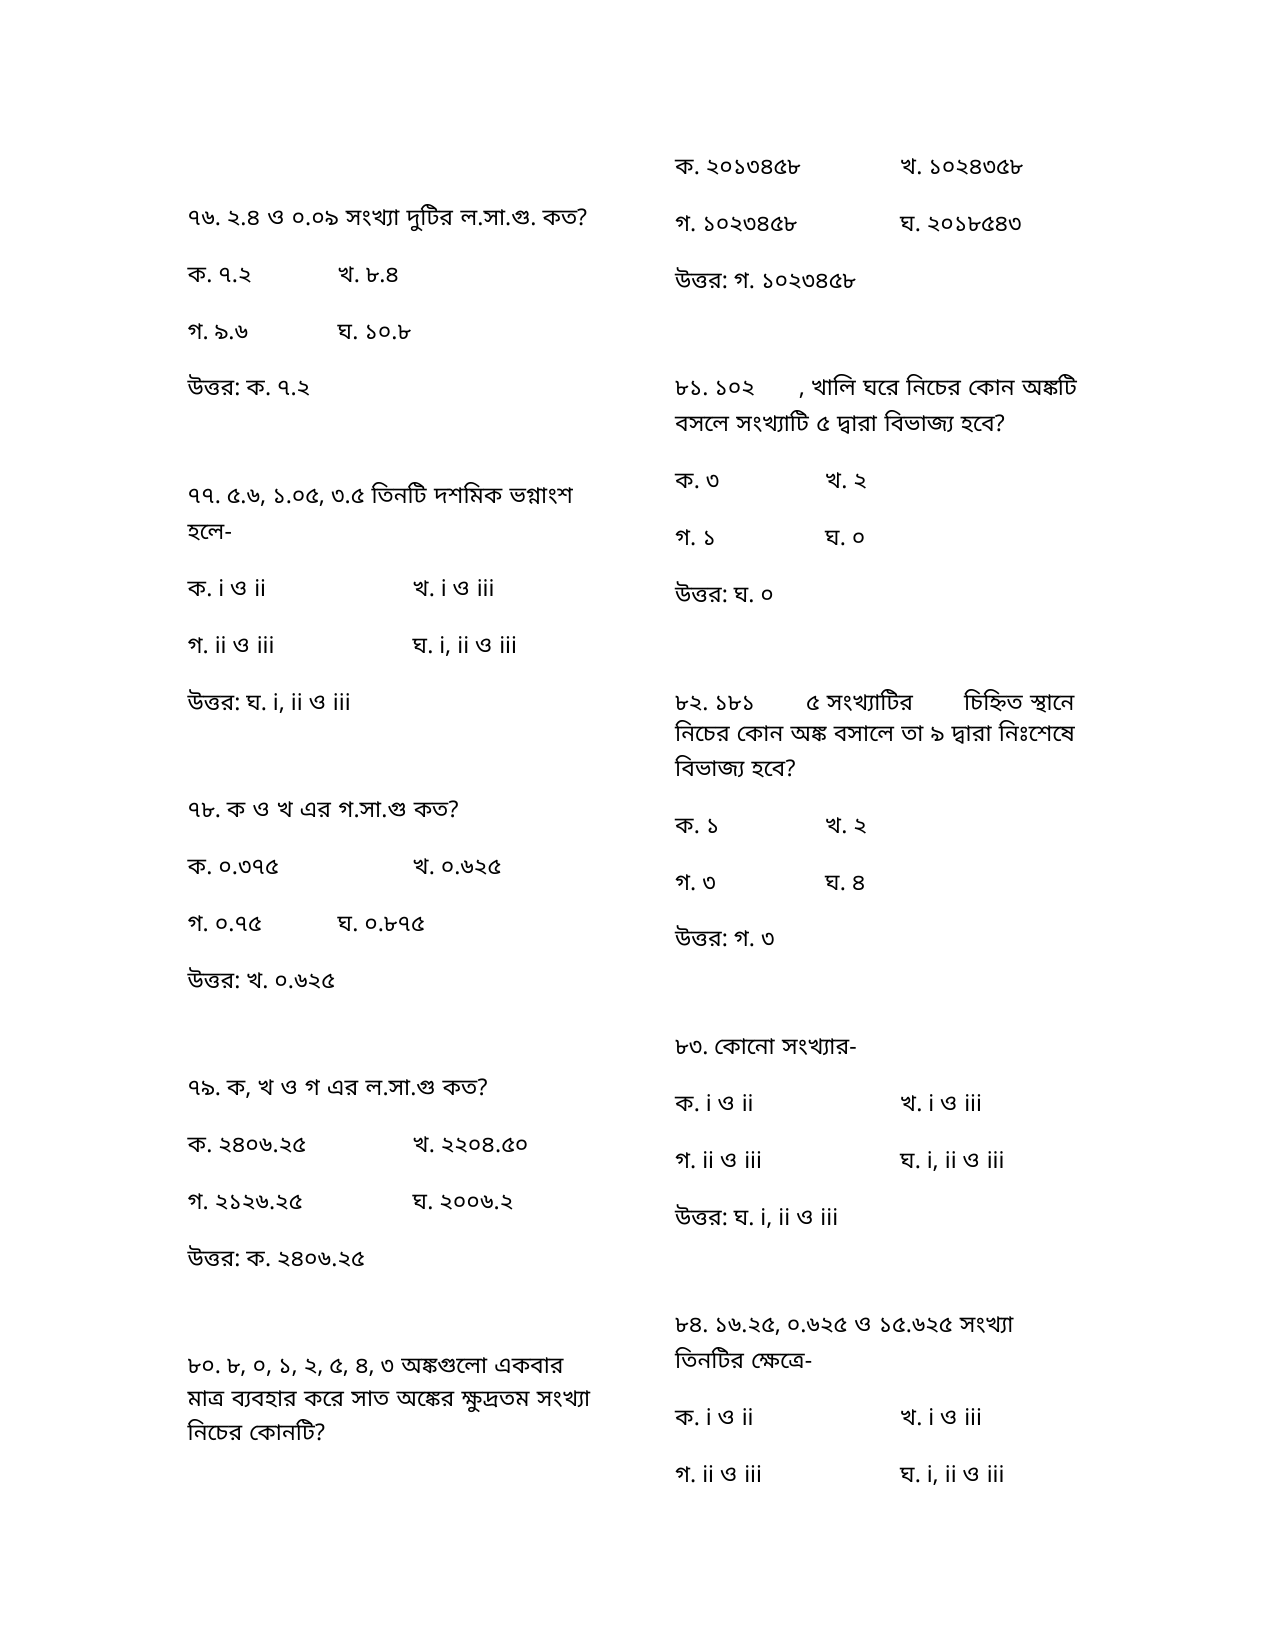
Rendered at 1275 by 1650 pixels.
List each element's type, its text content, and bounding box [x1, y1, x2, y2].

text ক. ১ খ. ২ [675, 809, 1087, 840]
text গ. ii ও iii ঘ. i, ii ও iii [187, 629, 600, 660]
text ক. ০.৩৭৫ খ. ০.৬২৫ [187, 850, 600, 881]
text গ. ৯.৬ ঘ. ১০.৮ [187, 314, 600, 346]
text উত্তর: ঘ. ০ [675, 578, 1087, 609]
text উত্তর: খ. ০.৬২৫ [187, 963, 600, 995]
text গ. ৩ ঘ. ৪ [675, 866, 1087, 897]
text গ. ২১২৬.২৫ ঘ. ২০০৬.২ [187, 1185, 600, 1216]
text ৮২. ১৮১ ৫ সংখ্যাটির চিহ্নিত স্থানে নিচের কোন অঙ্ক বসালে তা ৯ দ্বারা নিঃশেষে বিভাজ্য হবে? [675, 685, 1087, 783]
text ৮৪. ১৬.২৫, ০.৬২৫ ও ১৫.৬২৫ সংখ্যা তিনটির ক্ষেত্রে- [675, 1308, 1087, 1375]
text ৮৩. কোনো সংখ্যার- [675, 1030, 1087, 1061]
text উত্তর: গ. ৩ [675, 922, 1087, 953]
text উত্তর: ক. ২৪০৬.২৫ [187, 1242, 600, 1273]
text ক. i ও ii খ. i ও iii [675, 1401, 1087, 1432]
text গ. ০.৭৫ ঘ. ০.৮৭৫ [187, 907, 600, 938]
text ৮০. ৮, ০, ১, ২, ৫, ৪, ৩ অঙ্কগুলো একবার মাত্র ব্যবহার করে সাত অঙ্কের ক্ষুদ্রতম সংখ্যা নিচের কোনটি? [187, 1349, 600, 1447]
text ক. ২৪০৬.২৫ খ. ২২০৪.৫০ [187, 1128, 600, 1159]
text গ. ii ও iii ঘ. i, ii ও iii [675, 1144, 1087, 1175]
text উত্তর: ঘ. i, ii ও iii [675, 1200, 1087, 1232]
text উত্তর: ক. ৭.২ [187, 371, 600, 403]
text ৭৭. ৫.৬, ১.০৫, ৩.৫ তিনটি দশমিক ভগ্নাংশ হলে- [187, 479, 600, 546]
text ক. ৭.২ খ. ৮.৪ [187, 258, 600, 289]
text গ. ii ও iii ঘ. i, ii ও iii [675, 1458, 1087, 1489]
text ৭৮. ক ও খ এর গ.সা.গু কত? [187, 793, 600, 824]
text ক. ২০১৩৪৫৮ খ. ১০২৪৩৫৮ [675, 150, 1087, 181]
text ক. i ও ii খ. i ও iii [187, 572, 600, 603]
text ক. ৩ খ. ২ [675, 464, 1087, 495]
text গ. ১০২৩৪৫৮ ঘ. ২০১৮৫৪৩ [675, 207, 1087, 238]
text ক. i ও ii খ. i ও iii [675, 1087, 1087, 1118]
text গ. ১ ঘ. ০ [675, 521, 1087, 552]
text ৮১. ১০২ , খালি ঘরে নিচের কোন অঙ্কটি বসলে সংখ্যাটি ৫ দ্বারা বিভাজ্য হবে? [675, 371, 1087, 438]
text ৭৬. ২.৪ ও ০.০৯ সংখ্যা দুটির ল.সা.গু. কত? [187, 201, 600, 232]
text উত্তর: গ. ১০২৩৪৫৮ [675, 263, 1087, 295]
text উত্তর: ঘ. i, ii ও iii [187, 685, 600, 717]
text ৭৯. ক, খ ও গ এর ল.সা.গু কত? [187, 1071, 600, 1103]
